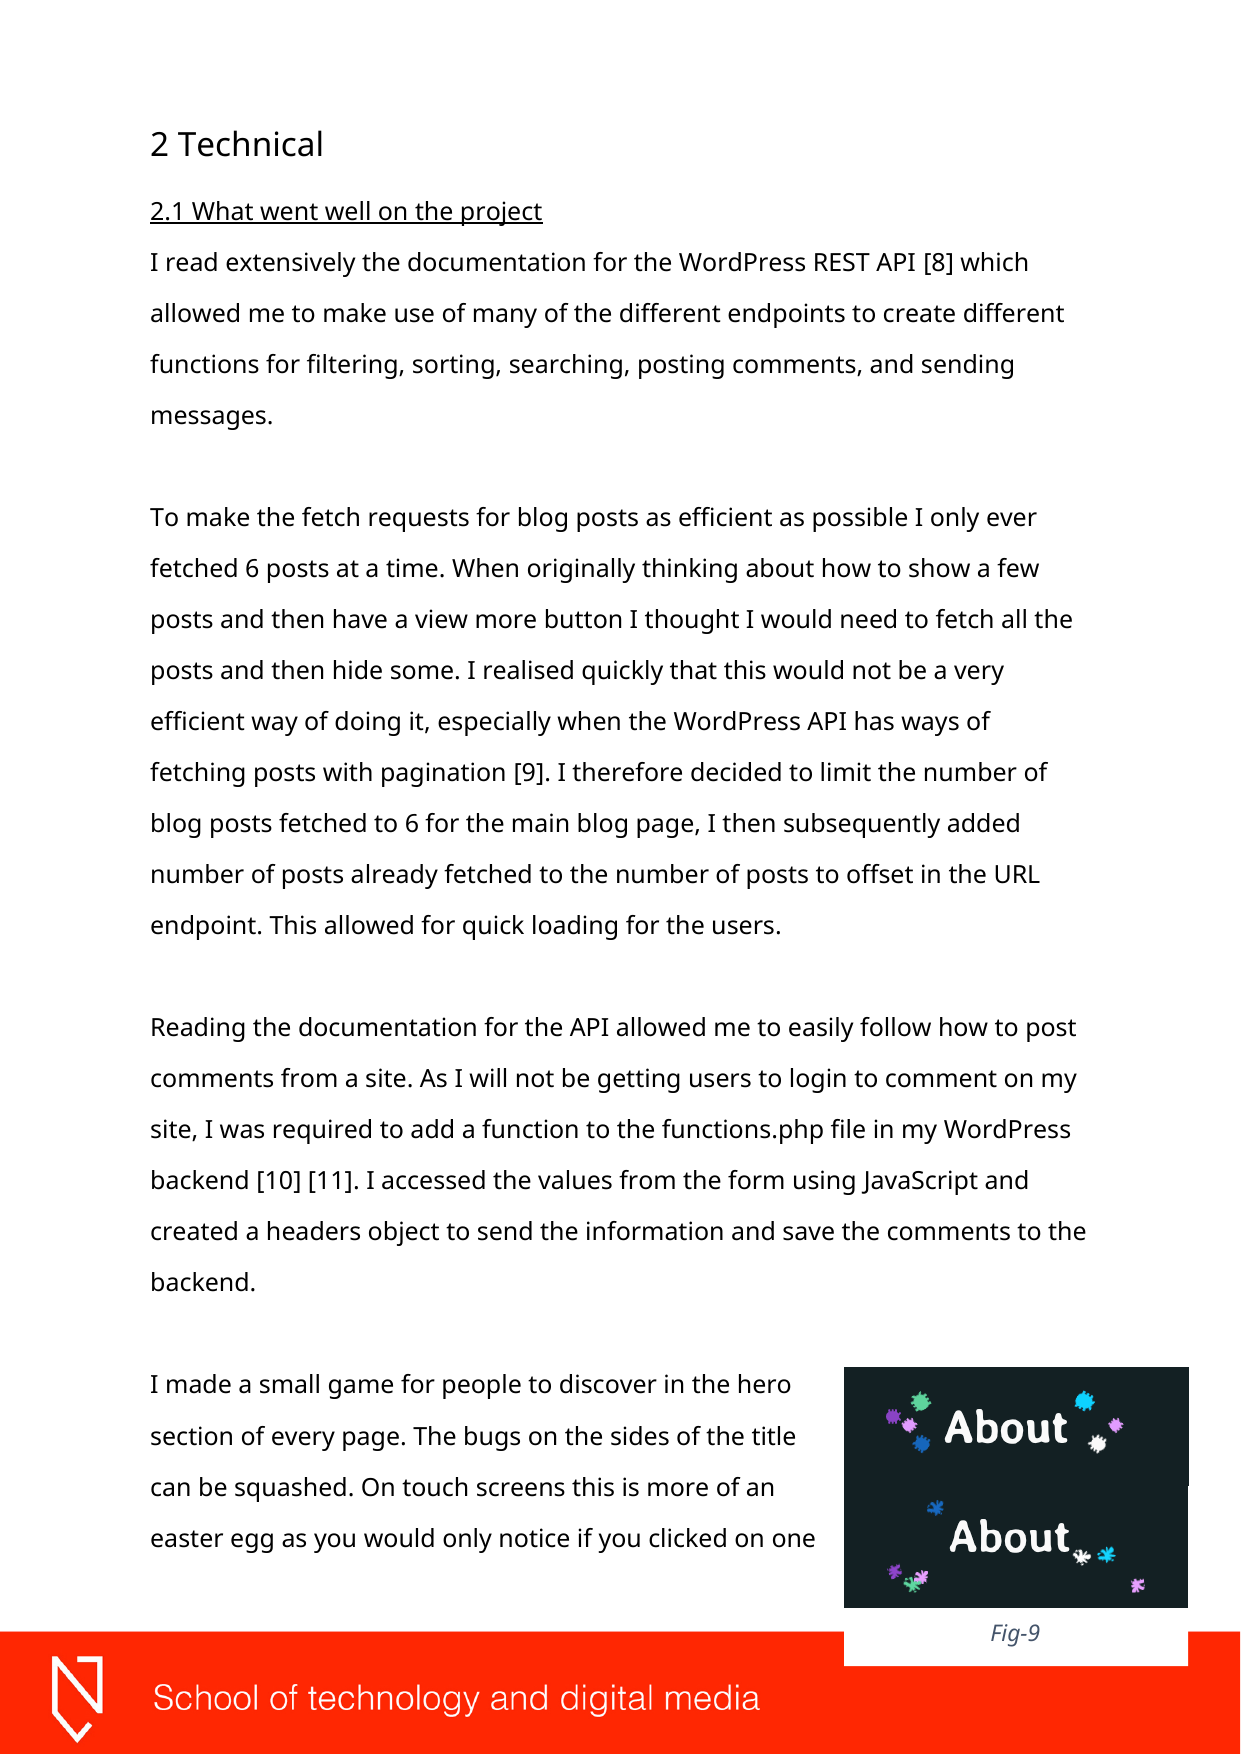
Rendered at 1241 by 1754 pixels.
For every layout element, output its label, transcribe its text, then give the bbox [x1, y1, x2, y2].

subtitle 2 Technical [150, 121, 1090, 166]
text Reading the documentation for the API allowed me to easily follow how to post comments from a site. As I will not be getting users to login to comment on my site, I was required to add a function to the functions.php file in my WordPress backend. I accessed the values from the form using JavaScript and created a headers object to send the information and save the comments to the backend. [150, 1010, 1090, 1299]
picture [0, 1621, 1241, 1754]
picture [844, 1367, 1189, 1608]
subtitle 2.1 What went well on the project [150, 193, 1090, 227]
text I read extensively the documentation for the WordPress REST API which allowed me to make use of many of the different endpoints to create different functions for filtering, sorting, searching, posting comments, and sending messages. [150, 244, 1090, 431]
text To make the fetch requests for blog posts as efficient as possible I only ever fetched 6 posts at a time. When originally thinking about how to show a few posts and then have a view more button I thought I would need to fetch all the posts and then hide some. I realised quickly that this would not be a very efficient way of doing it, especially when the WordPress API has ways of fetching posts with pagination. I therefore decided to limit the number of blog posts fetched to 6 for the main blog page, I then subsequently added number of posts already fetched to the number of posts to offset in the URL endpoint. This allowed for quick loading for the users. [150, 499, 1090, 942]
